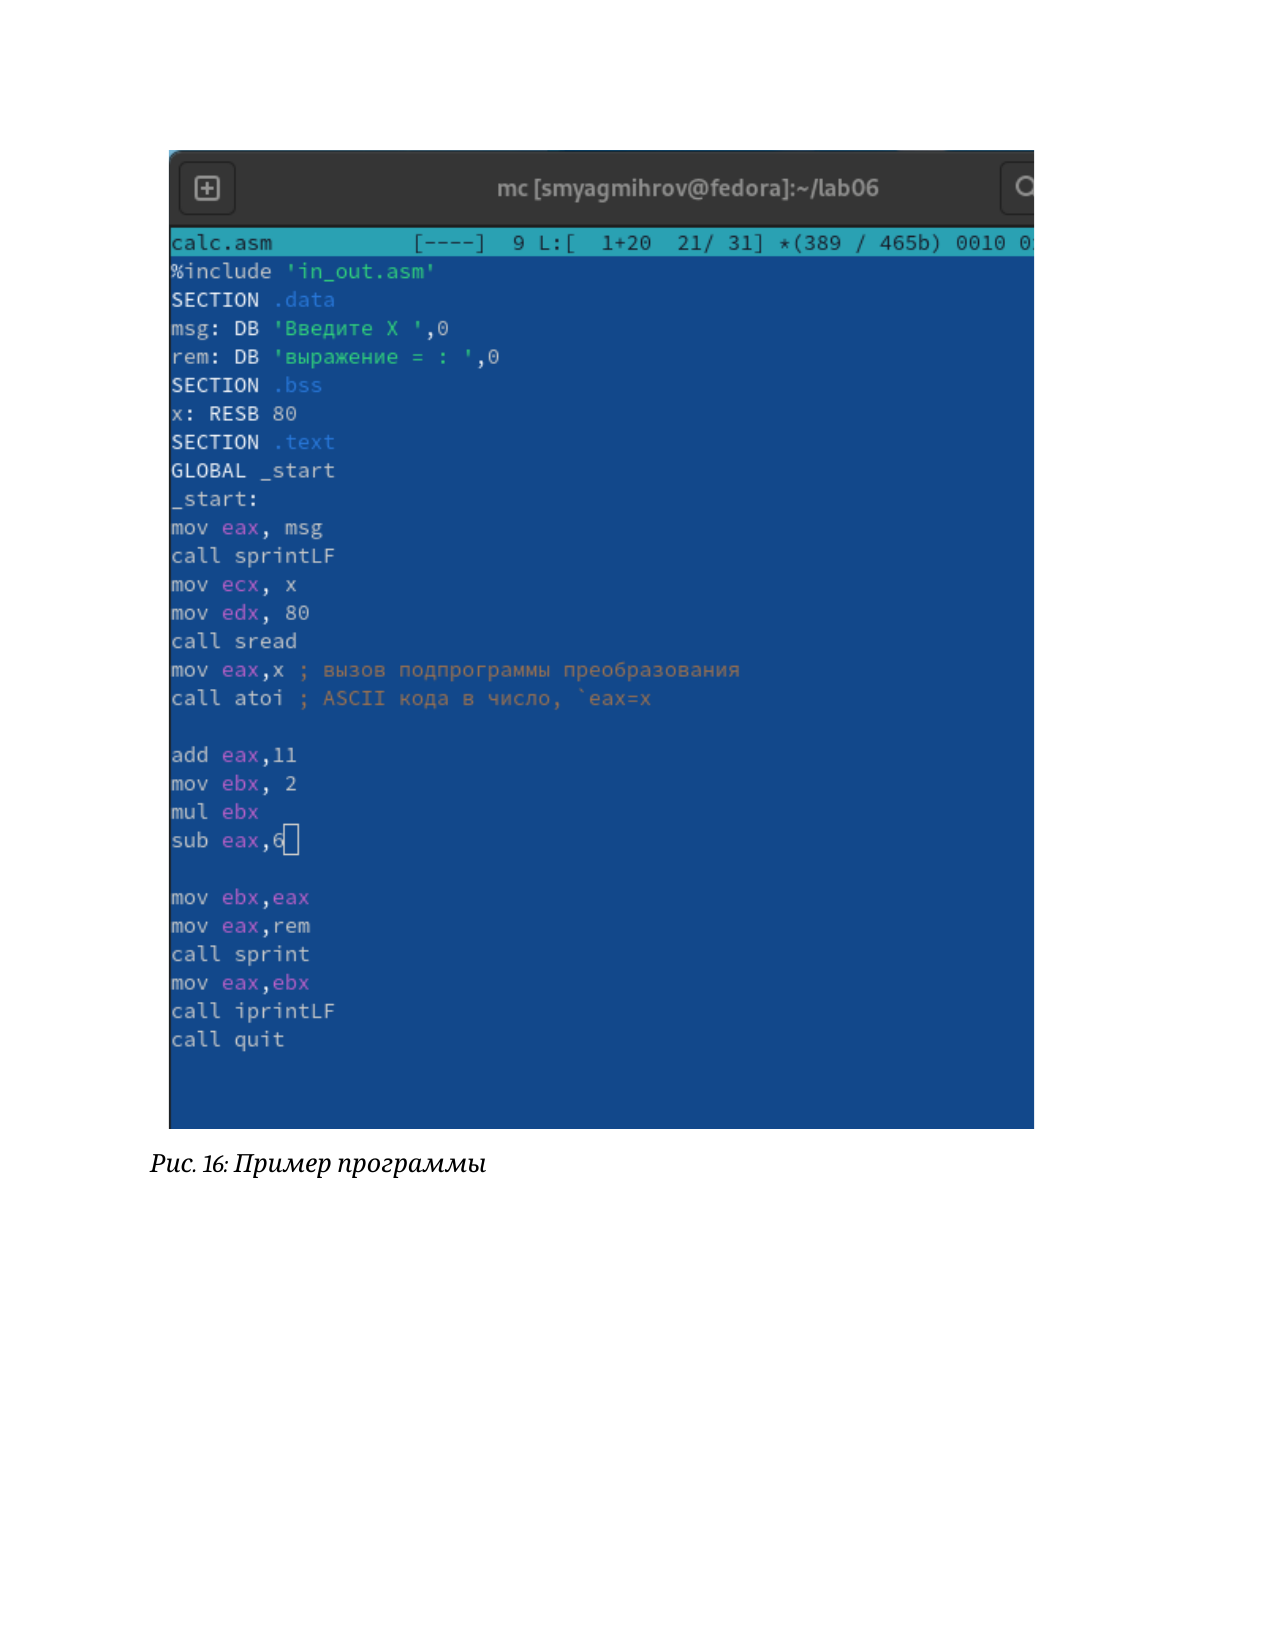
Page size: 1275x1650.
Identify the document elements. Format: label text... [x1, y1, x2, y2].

picture [168, 150, 1035, 1129]
text Рис. 16: Пример программы [150, 1150, 1125, 1178]
